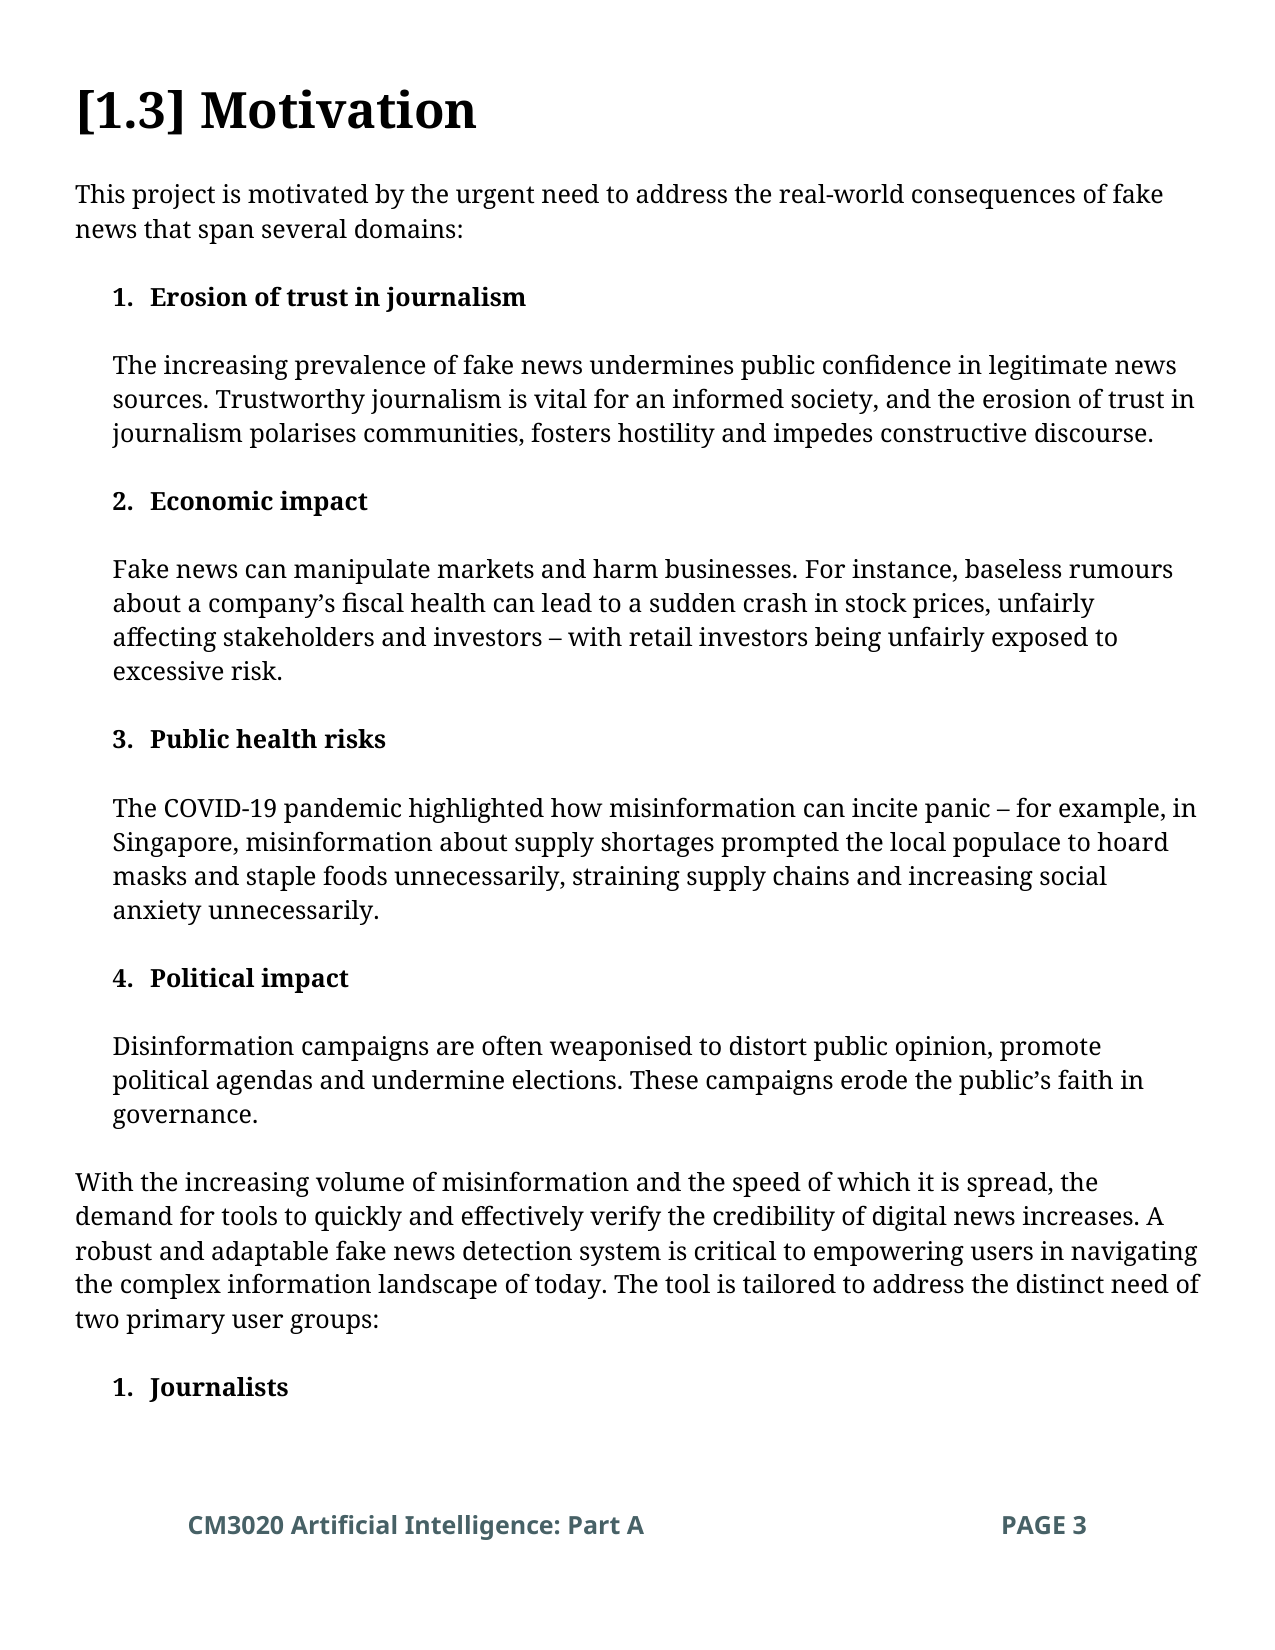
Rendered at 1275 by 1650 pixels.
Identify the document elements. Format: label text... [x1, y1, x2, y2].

text The COVID-19 pandemic highlighted how misinformation can incite panic – for example, in Singapore, misinformation about supply shortages prompted the local populace to hoard masks and staple foods unnecessarily, straining supply chains and increasing social anxiety unnecessarily. [112, 790, 1200, 927]
list Political impact [112, 961, 1200, 995]
list Journalists [112, 1369, 1200, 1403]
list Erosion of trust in journalism [112, 279, 1200, 313]
list Public health risks [112, 722, 1200, 756]
list Economic impact [112, 484, 1200, 518]
text With the increasing volume of misinformation and the speed of which it is spread, the demand for tools to quickly and effectively verify the credibility of digital news increases. A robust and adaptable fake news detection system is critical to empowering users in navigating the complex information landscape of today. The tool is tailored to address the distinct need of two primary user groups: [75, 1165, 1200, 1335]
text This project is motivated by the urgent need to address the real-world consequences of fake news that span several domains: [75, 177, 1200, 245]
text The increasing prevalence of fake news undermines public confidence in legitimate news sources. Trustworthy journalism is vital for an informed society, and the erosion of trust in journalism polarises communities, fosters hostility and impedes constructive discourse. [112, 347, 1200, 450]
text Disinformation campaigns are often weaponised to distort public opinion, promote political agendas and undermine elections. These campaigns erode the public’s faith in governance. [112, 1029, 1200, 1131]
subtitle [1.3] Motivation [75, 75, 1200, 143]
text Fake news can manipulate markets and harm businesses. For instance, baseless rumours about a company’s fiscal health can lead to a sudden crash in stock prices, unfairly affecting stakeholders and investors – with retail investors being unfairly exposed to excessive risk. [112, 552, 1200, 688]
